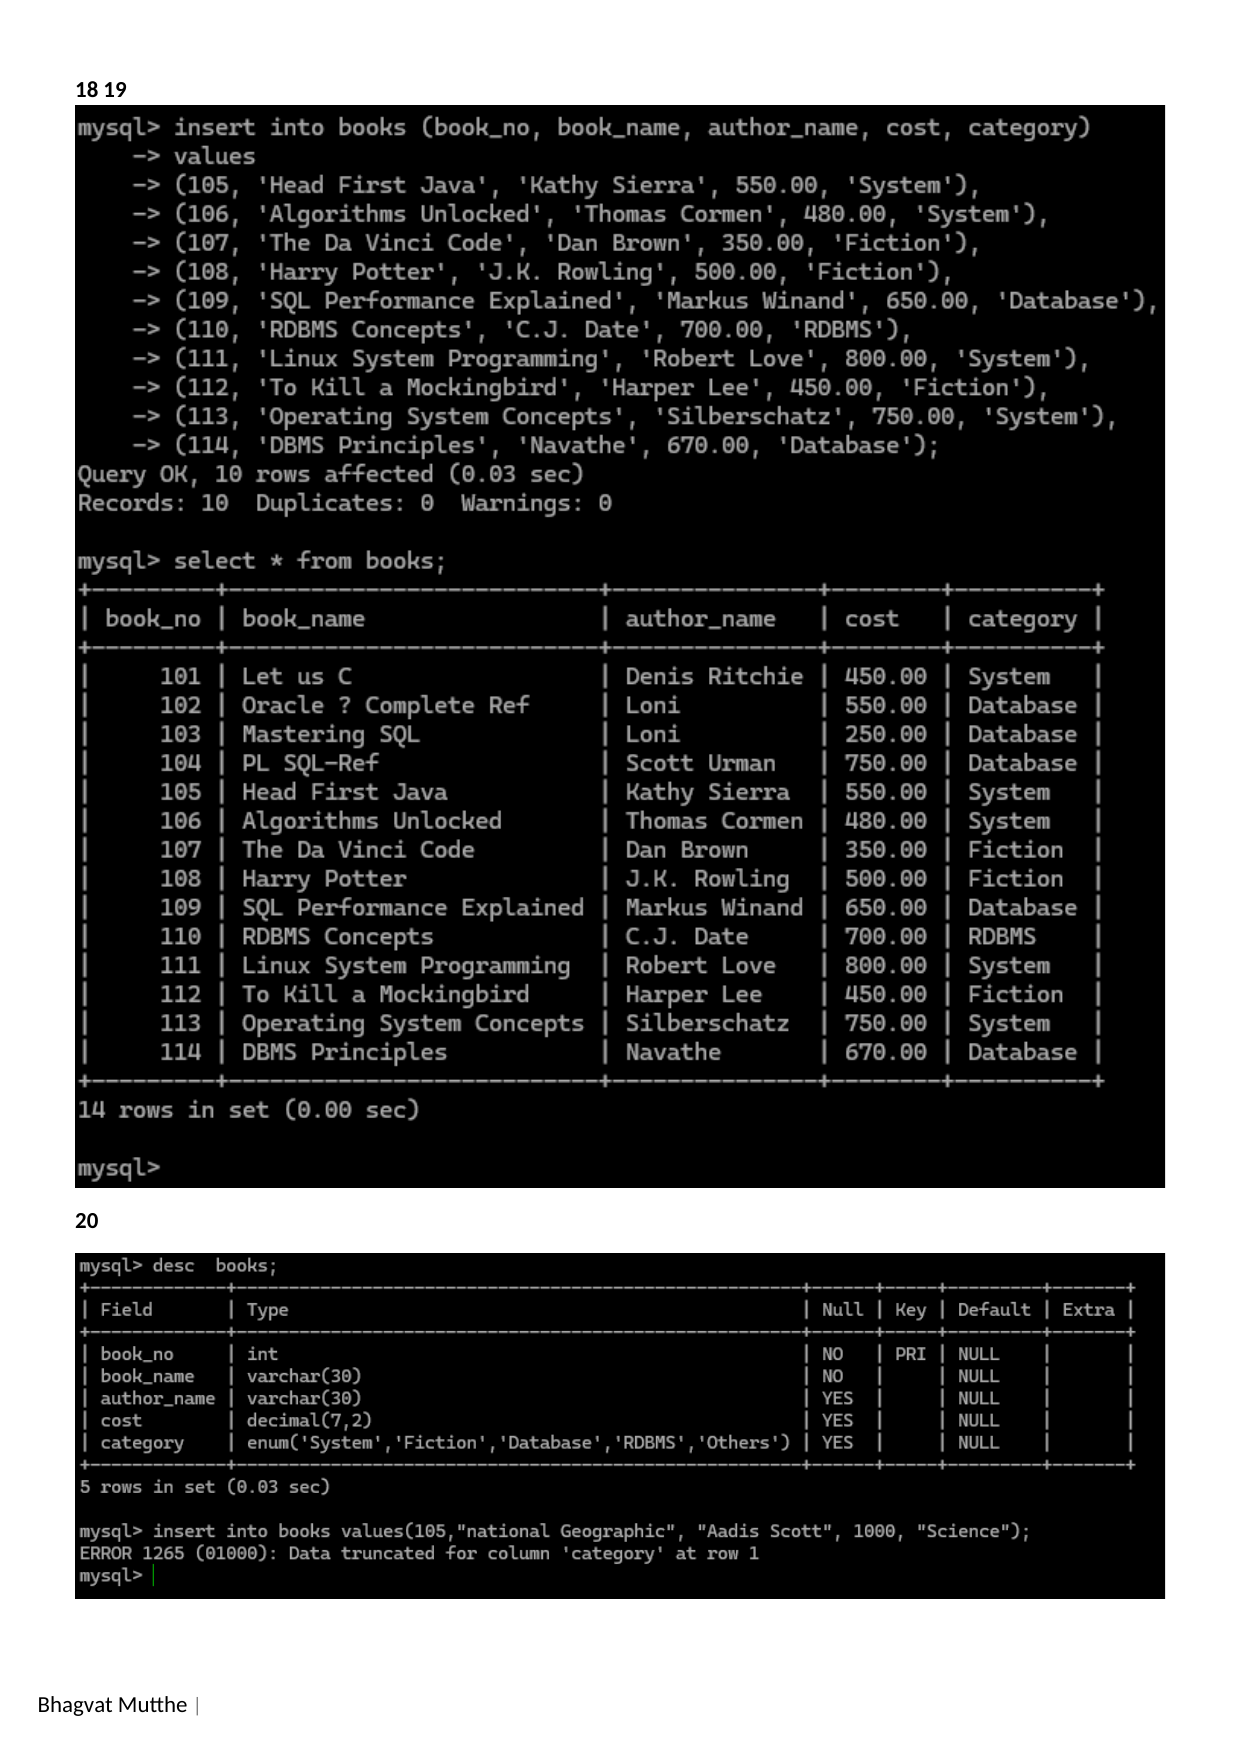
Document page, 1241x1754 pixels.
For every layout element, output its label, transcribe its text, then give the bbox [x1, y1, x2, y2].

picture [75, 105, 1166, 1188]
text 20 [75, 1207, 1165, 1235]
text 18 19 [75, 75, 1165, 105]
picture [75, 1253, 1166, 1599]
